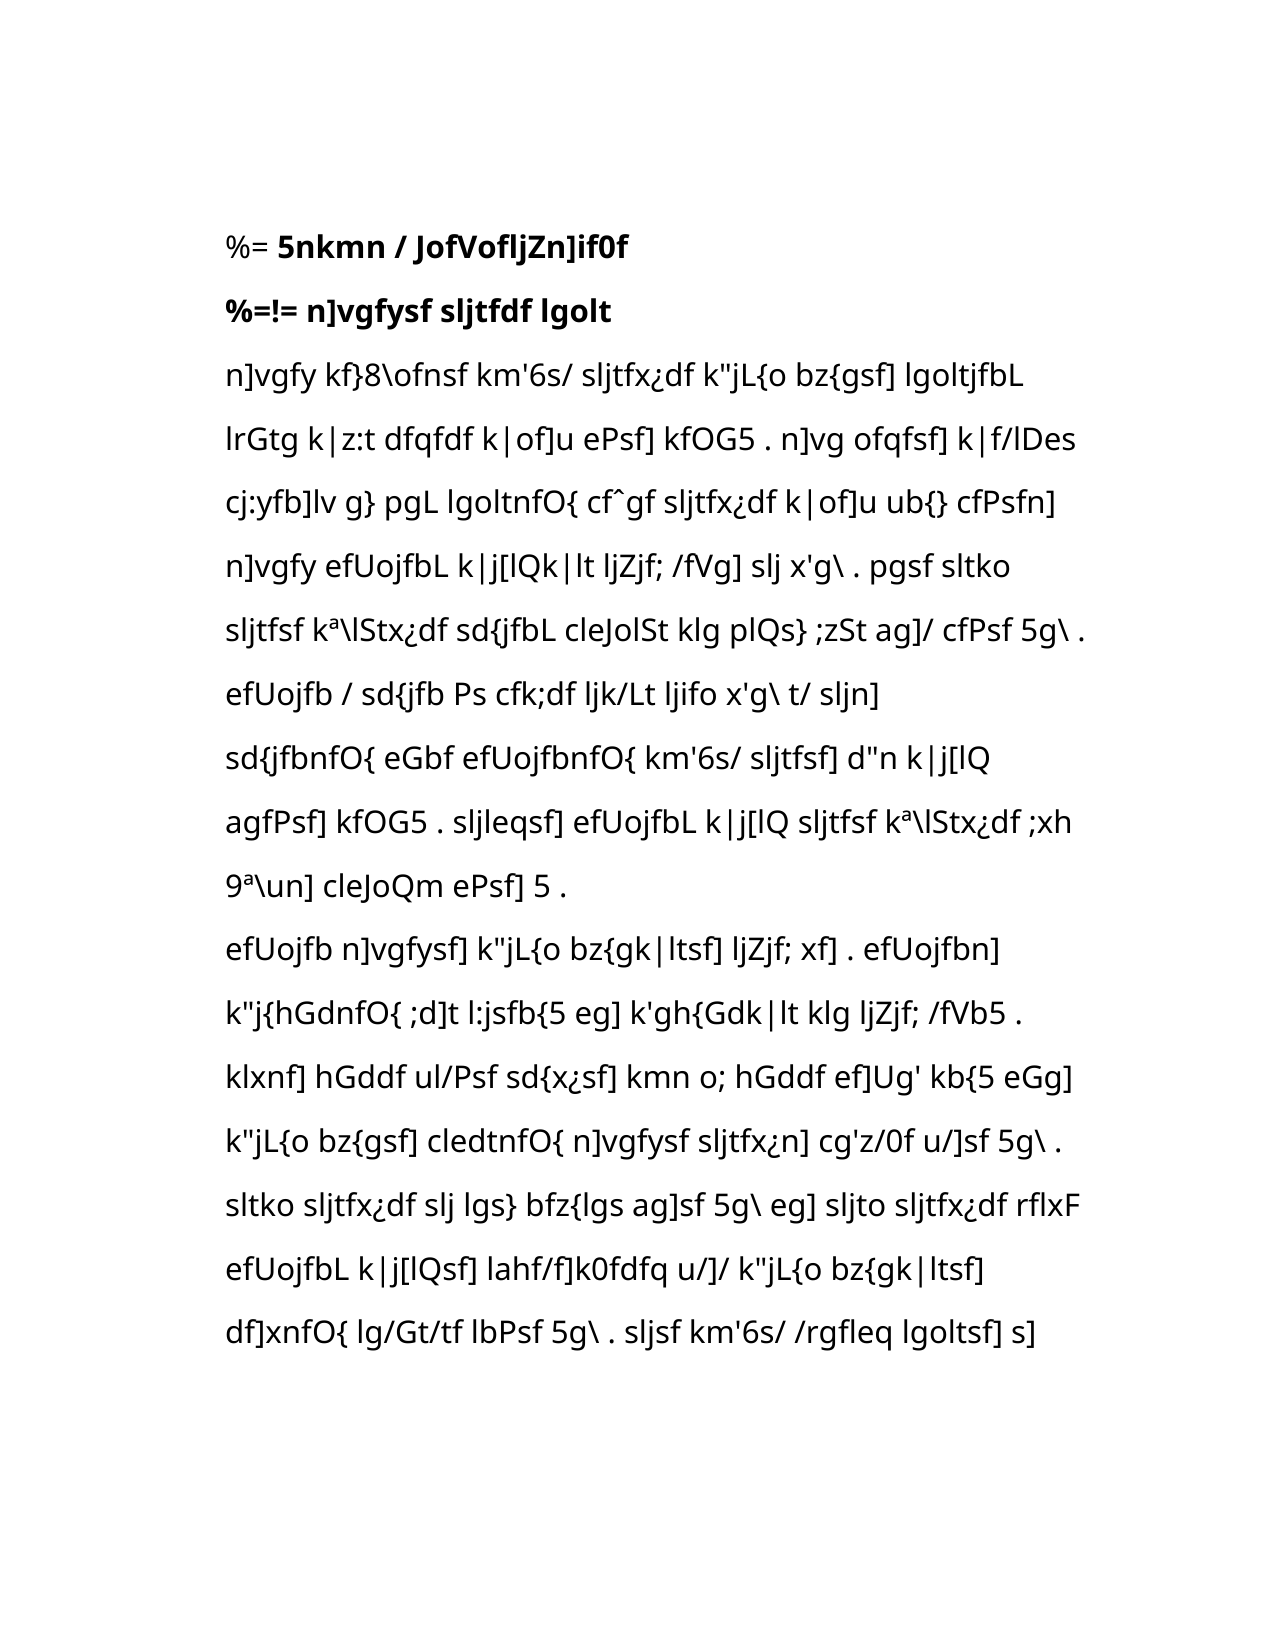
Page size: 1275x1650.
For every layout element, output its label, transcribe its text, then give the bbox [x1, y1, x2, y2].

text %=!= n]vgfysf sljtfdf lgolt [225, 289, 1097, 331]
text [225, 927, 1097, 1353]
text n]vgfy kf}8\ofnsf km'6s/ sljtfx¿df k"jL{o bz{gsf] lgoltjfbL lrGtg k|z:t dfqfdf k|of]u ePsf] kfOG5 . n]vg ofqfsf] k|f/lDes cj:yfb]lv g} pgL lgoltnfO{ cfˆgf sljtfx¿df k|of]u ub{} cfPsfn] n]vgfy efUojfbL k|j[lQk|lt ljZjf; /fVg] slj x'g\ . pgsf sltko sljtfsf kª\lStx¿df sd{jfbL cleJolSt klg plQs} ;zSt ag]/ cfPsf 5g\ . efUojfb / sd{jfb Ps cfk;df ljk/Lt ljifo x'g\ t/ sljn] sd{jfbnfO{ eGbf efUojfbnfO{ km'6s/ sljtfsf] d"n k|j[lQ agfPsf] kfOG5 . sljleqsf] efUojfbL k|j[lQ sljtfsf kª\lStx¿df ;xh 9ª\un] cleJoQm ePsf] 5 . [225, 353, 1097, 906]
text %= 5nkmn / JofVofljZn]if0f [225, 225, 1097, 268]
